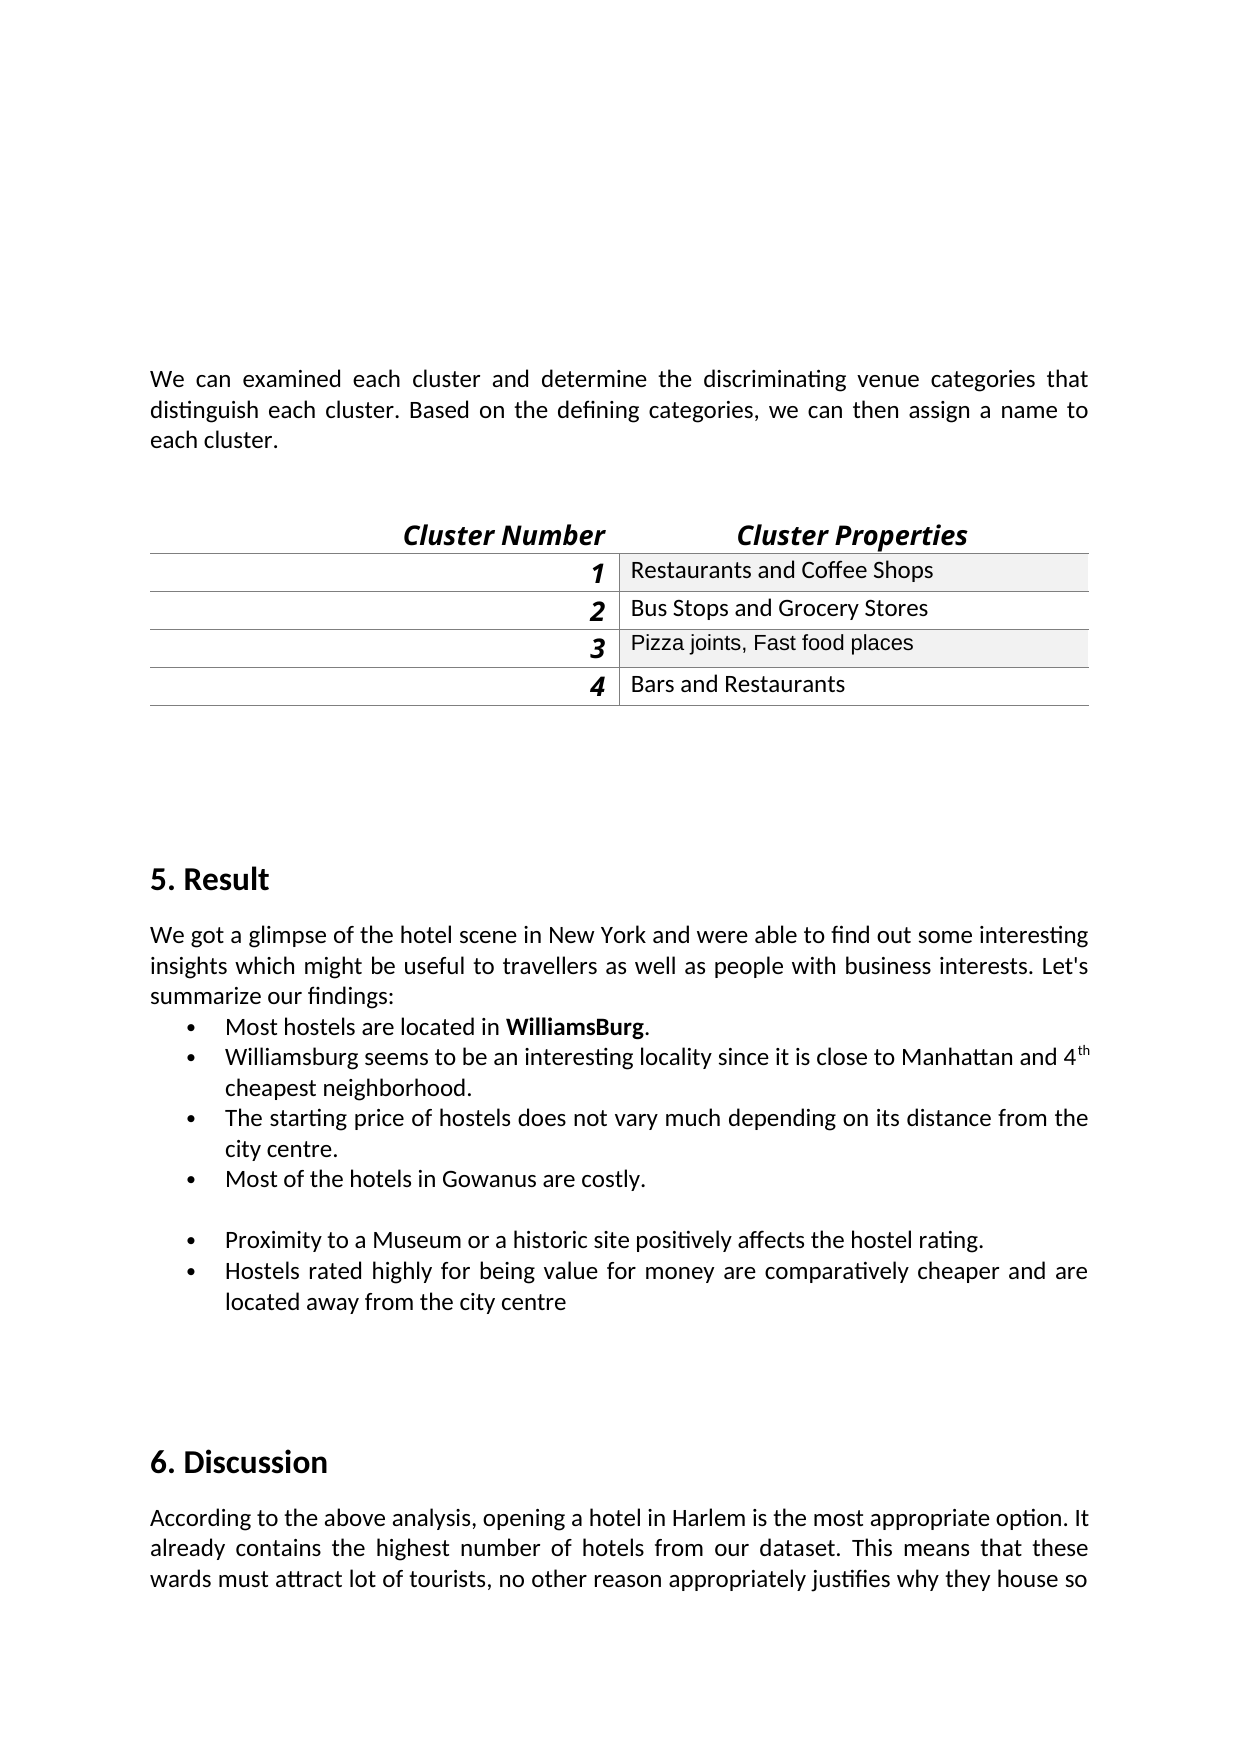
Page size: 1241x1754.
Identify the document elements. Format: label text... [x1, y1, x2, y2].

table_cell Bars and Restaurants [620, 668, 1088, 705]
text 5. Result [150, 858, 1090, 899]
table_cell 4 [150, 668, 619, 705]
text We can examined each cluster and determine the discriminating venue categories that distinguish each cluster. Based on the defining categories, we can then assign a name to each cluster. [150, 364, 1090, 455]
list Hostels rated highly for being value for money are comparatively cheaper and are located away from the city centre [187, 1255, 1090, 1316]
table_cell Bus Stops and Grocery Stores [620, 592, 1088, 629]
table_cell 2 [150, 592, 619, 629]
table_header Cluster Properties [619, 516, 1088, 553]
table_cell 1 [150, 554, 619, 591]
list Most of the hotels in Gowanus are costly. [187, 1164, 1090, 1194]
list Proximity to a Museum or a historic site positively affects the hostel rating. [187, 1225, 1090, 1255]
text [150, 1502, 1090, 1593]
list Williamsburg seems to be an interesting locality since it is close to Manhattan and 4th cheapest neighborhood. [187, 1042, 1090, 1103]
list The starting price of hostels does not vary much depending on its distance from the city centre. [187, 1103, 1090, 1164]
table_cell 3 [150, 630, 619, 667]
table_header Cluster Number [150, 516, 619, 553]
text 6. Discussion [150, 1441, 1090, 1482]
list Most hostels are located in WilliamsBurg. [187, 1011, 1090, 1042]
table_cell Pizza joints, Fast food places [620, 630, 1088, 667]
table_cell Restaurants and Coffee Shops [620, 554, 1088, 591]
text We got a glimpse of the hotel scene in New York and were able to find out some interesting insights which might be useful to travellers as well as people with business interests. Let's summarize our findings: [150, 919, 1090, 1011]
